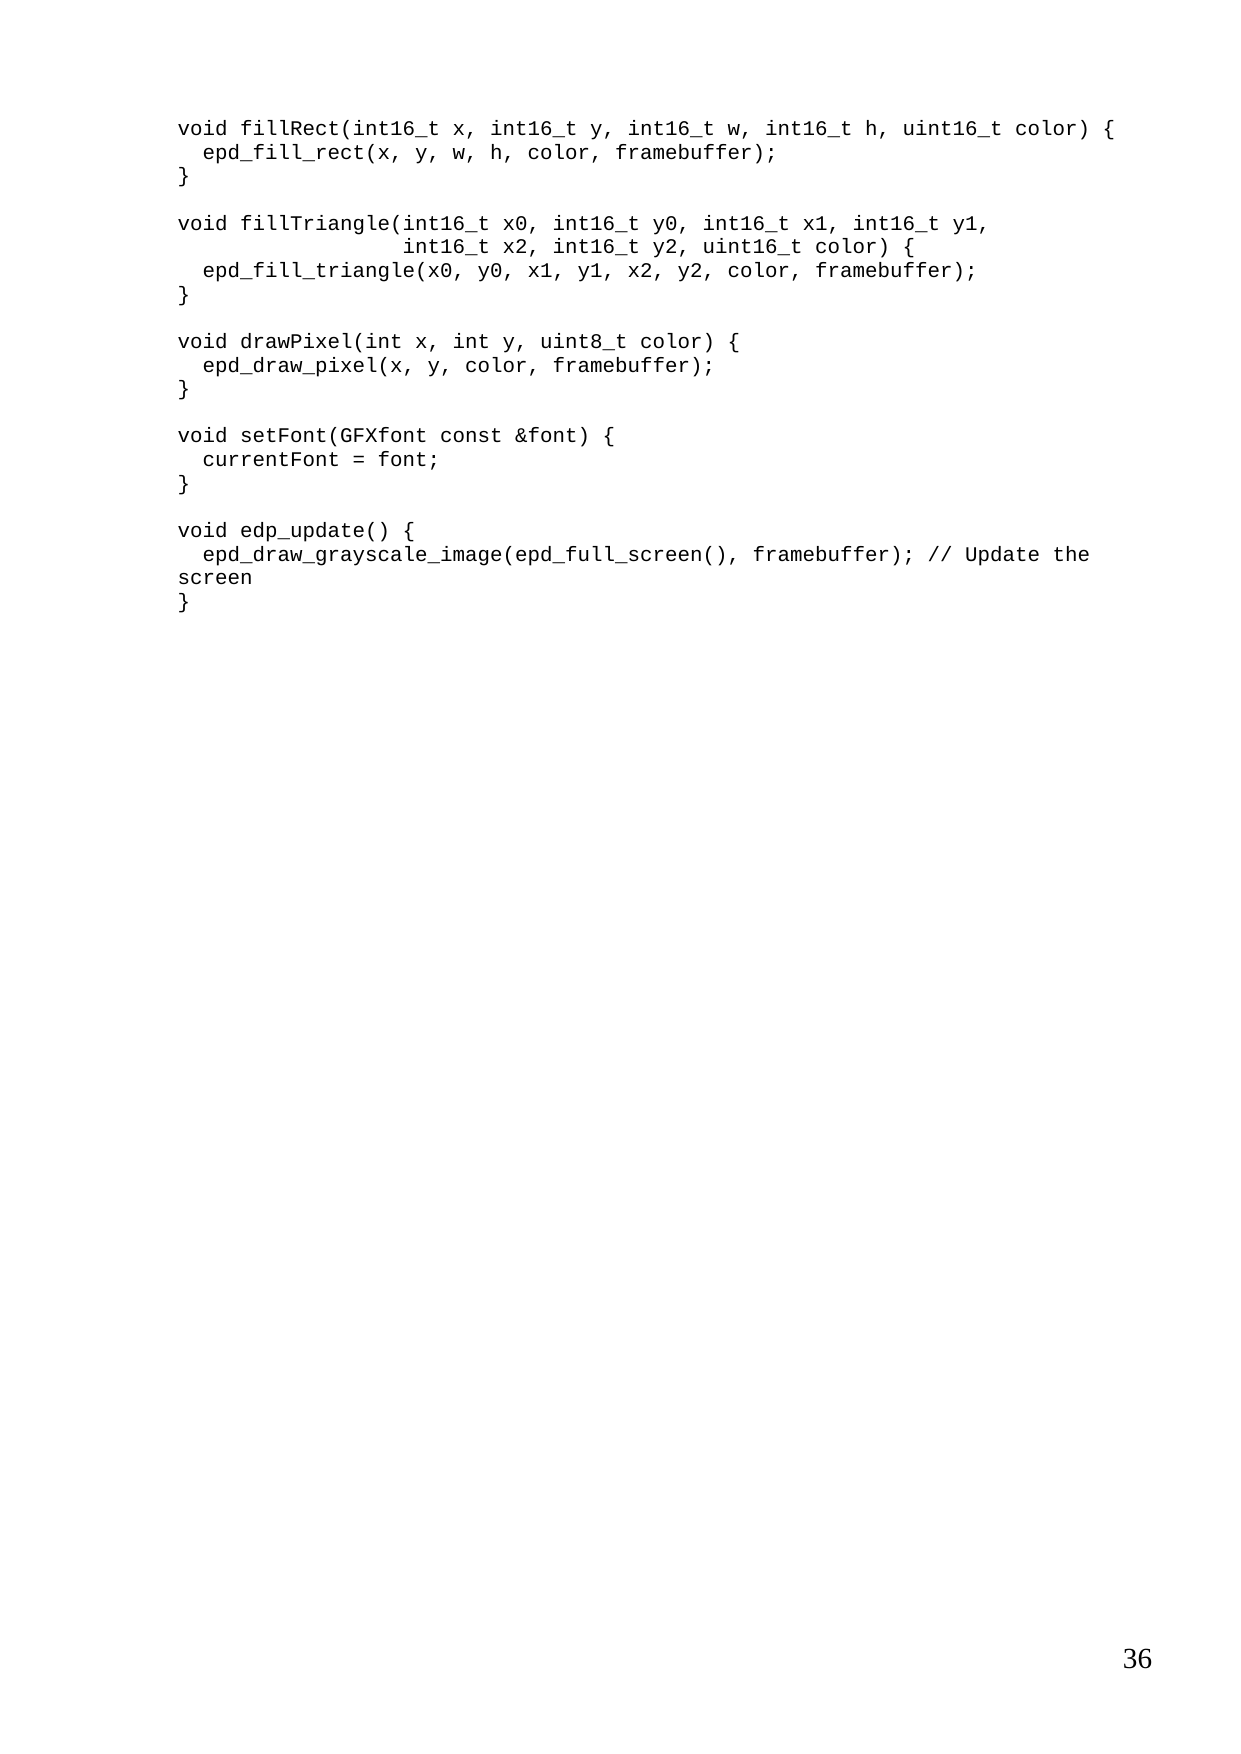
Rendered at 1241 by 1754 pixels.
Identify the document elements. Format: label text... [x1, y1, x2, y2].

text void fillRect(int16_t x, int16_t y, int16_t w, int16_t h, uint16_t color) { [177, 118, 1152, 142]
text epd_fill_rect(x, y, w, h, color, framebuffer); [177, 142, 1152, 165]
text } [177, 591, 1152, 615]
text } [177, 378, 1152, 402]
text } [177, 165, 1152, 189]
text int16_t x2, int16_t y2, uint16_t color) { [177, 236, 1152, 260]
text void setFont(GFXfont const &font) { [177, 426, 1152, 449]
text epd_fill_triangle(x0, y0, x1, y1, x2, y2, color, framebuffer); [177, 260, 1152, 284]
text } [177, 284, 1152, 307]
text void fillTriangle(int16_t x0, int16_t y0, int16_t x1, int16_t y1, [177, 213, 1152, 236]
text epd_draw_pixel(x, y, color, framebuffer); [177, 354, 1152, 378]
text currentFont = font; [177, 449, 1152, 473]
text void drawPixel(int x, int y, uint8_t color) { [177, 331, 1152, 354]
text epd_draw_grayscale_image(epd_full_screen(), framebuffer); // Update the screen [177, 544, 1152, 591]
text void edp_update() { [177, 520, 1152, 544]
text } [177, 473, 1152, 496]
